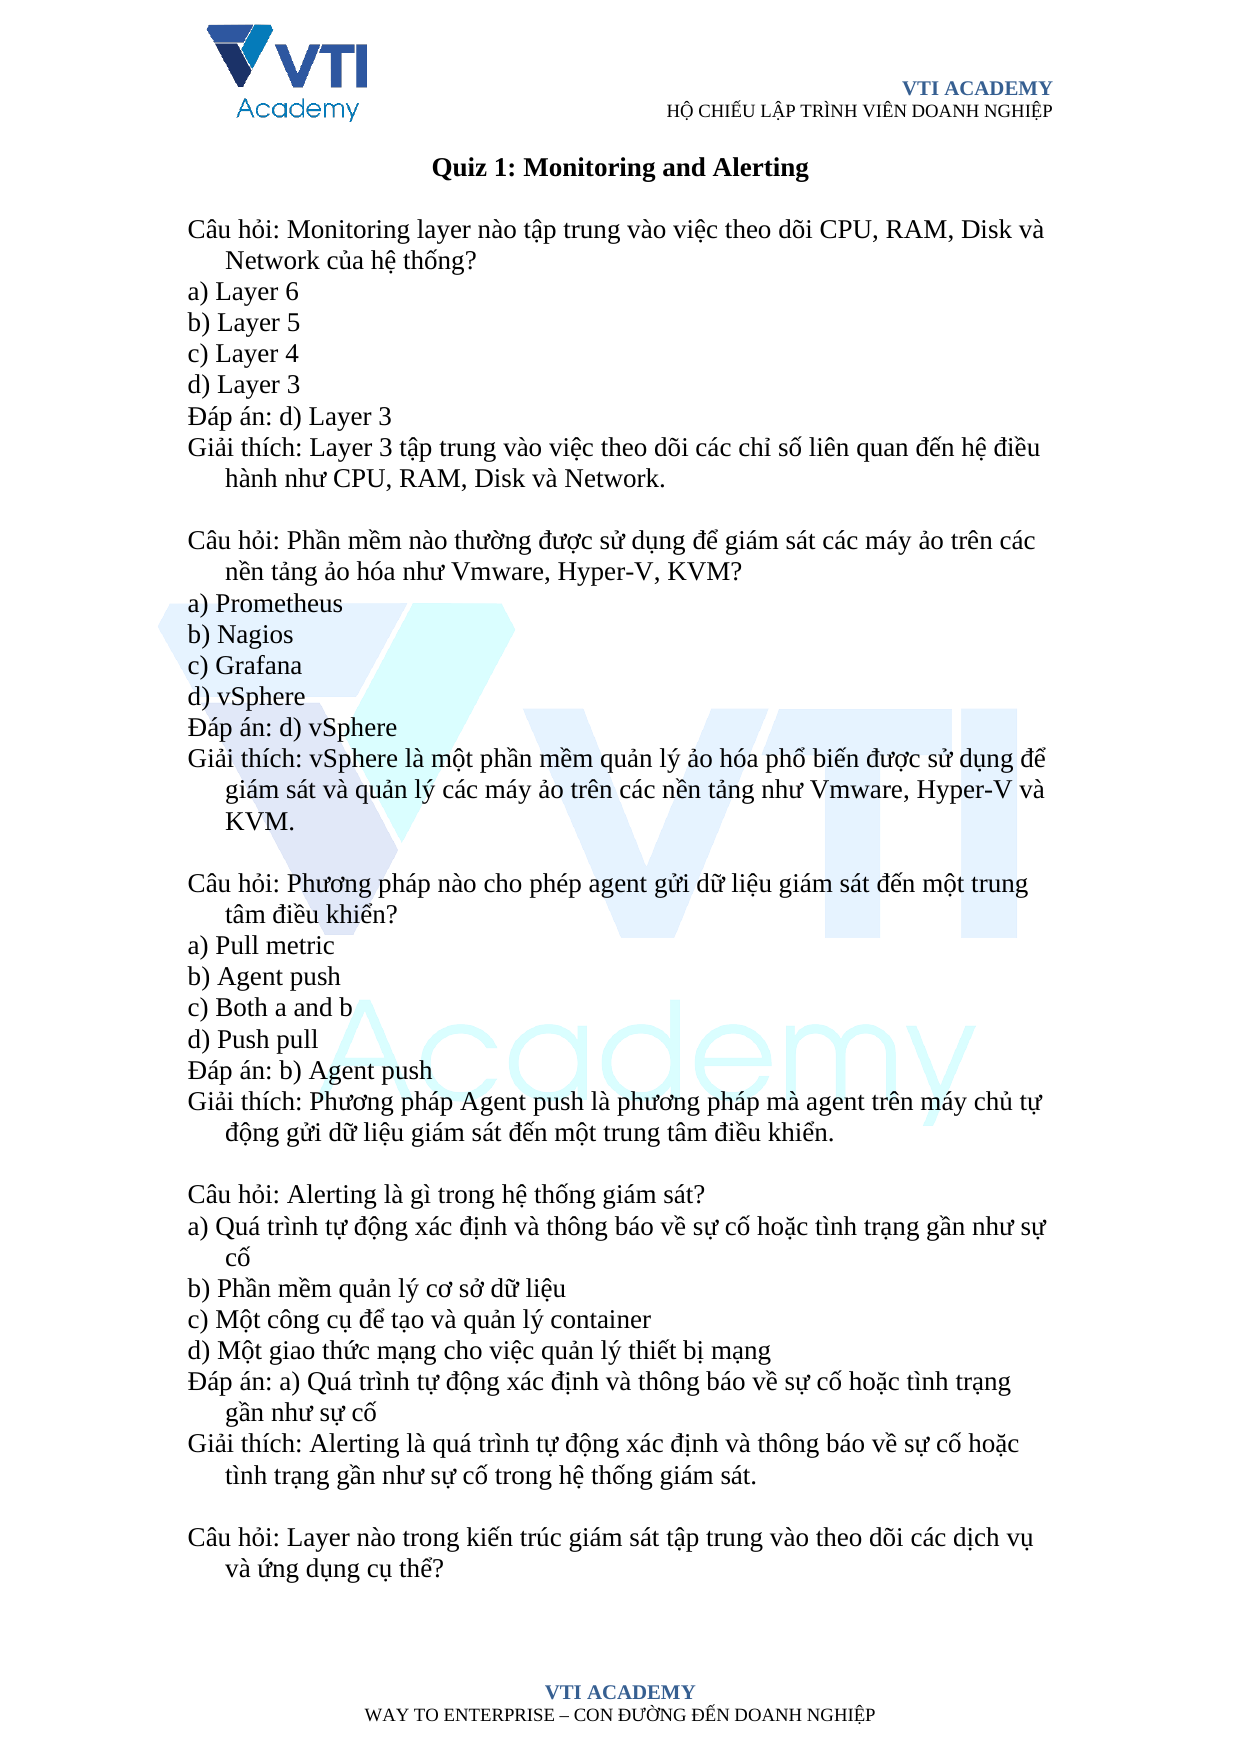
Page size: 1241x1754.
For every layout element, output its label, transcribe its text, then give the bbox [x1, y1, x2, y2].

text Đáp án: b) Agent push [187, 1054, 1053, 1085]
text d) Push pull [187, 1023, 1053, 1054]
text Giải thích: vSphere là một phần mềm quản lý ảo hóa phổ biến được sử dụng để giám sát và quản lý các máy ảo trên các nền tảng như Vmware, Hyper-V và KVM. [187, 742, 1053, 836]
text Câu hỏi: Layer nào trong kiến trúc giám sát tập trung vào theo dõi các dịch vụ và ứng dụng cụ thể? [187, 1521, 1053, 1583]
text b) Phần mềm quản lý cơ sở dữ liệu [187, 1272, 1053, 1303]
text Câu hỏi: Phương pháp nào cho phép agent gửi dữ liệu giám sát đến một trung tâm điều khiển? [187, 867, 1053, 929]
text a) Layer 6 [187, 275, 1053, 306]
text Giải thích: Layer 3 tập trung vào việc theo dõi các chỉ số liên quan đến hệ điều hành như CPU, RAM, Disk và Network. [187, 431, 1053, 493]
text Giải thích: Alerting là quá trình tự động xác định và thông báo về sự cố hoặc tình trạng gần như sự cố trong hệ thống giám sát. [187, 1428, 1053, 1490]
text d) Một giao thức mạng cho việc quản lý thiết bị mạng [187, 1334, 1053, 1365]
text Quiz 1: Monitoring and Alerting [187, 151, 1053, 182]
text c) Grafana [187, 649, 1053, 680]
text b) Nagios [187, 618, 1053, 649]
text Câu hỏi: Monitoring layer nào tập trung vào việc theo dõi CPU, RAM, Disk và Network của hệ thống? [187, 213, 1053, 275]
text Giải thích: Phương pháp Agent push là phương pháp mà agent trên máy chủ tự động gửi dữ liệu giám sát đến một trung tâm điều khiển. [187, 1085, 1053, 1147]
picture [187, 1, 398, 150]
text a) Pull metric [187, 929, 1053, 960]
text Đáp án: d) vSphere [187, 711, 1053, 742]
text a) Prometheus [187, 587, 1053, 618]
text b) Agent push [187, 960, 1053, 992]
text a) Quá trình tự động xác định và thông báo về sự cố hoặc tình trạng gần như sự cố [187, 1209, 1053, 1272]
text b) Layer 5 [187, 306, 1053, 337]
text c) Both a and b [187, 992, 1053, 1023]
text Đáp án: d) Layer 3 [187, 400, 1053, 431]
text Câu hỏi: Alerting là gì trong hệ thống giám sát? [187, 1178, 1053, 1209]
text Câu hỏi: Phần mềm nào thường được sử dụng để giám sát các máy ảo trên các nền tảng ảo hóa như Vmware, Hyper-V, KVM? [187, 524, 1053, 587]
text c) Layer 4 [187, 337, 1053, 369]
text d) Layer 3 [187, 369, 1053, 400]
text d) vSphere [187, 680, 1053, 711]
text Đáp án: a) Quá trình tự động xác định và thông báo về sự cố hoặc tình trạng gần như sự cố [187, 1365, 1053, 1428]
text c) Một công cụ để tạo và quản lý container [187, 1303, 1053, 1334]
